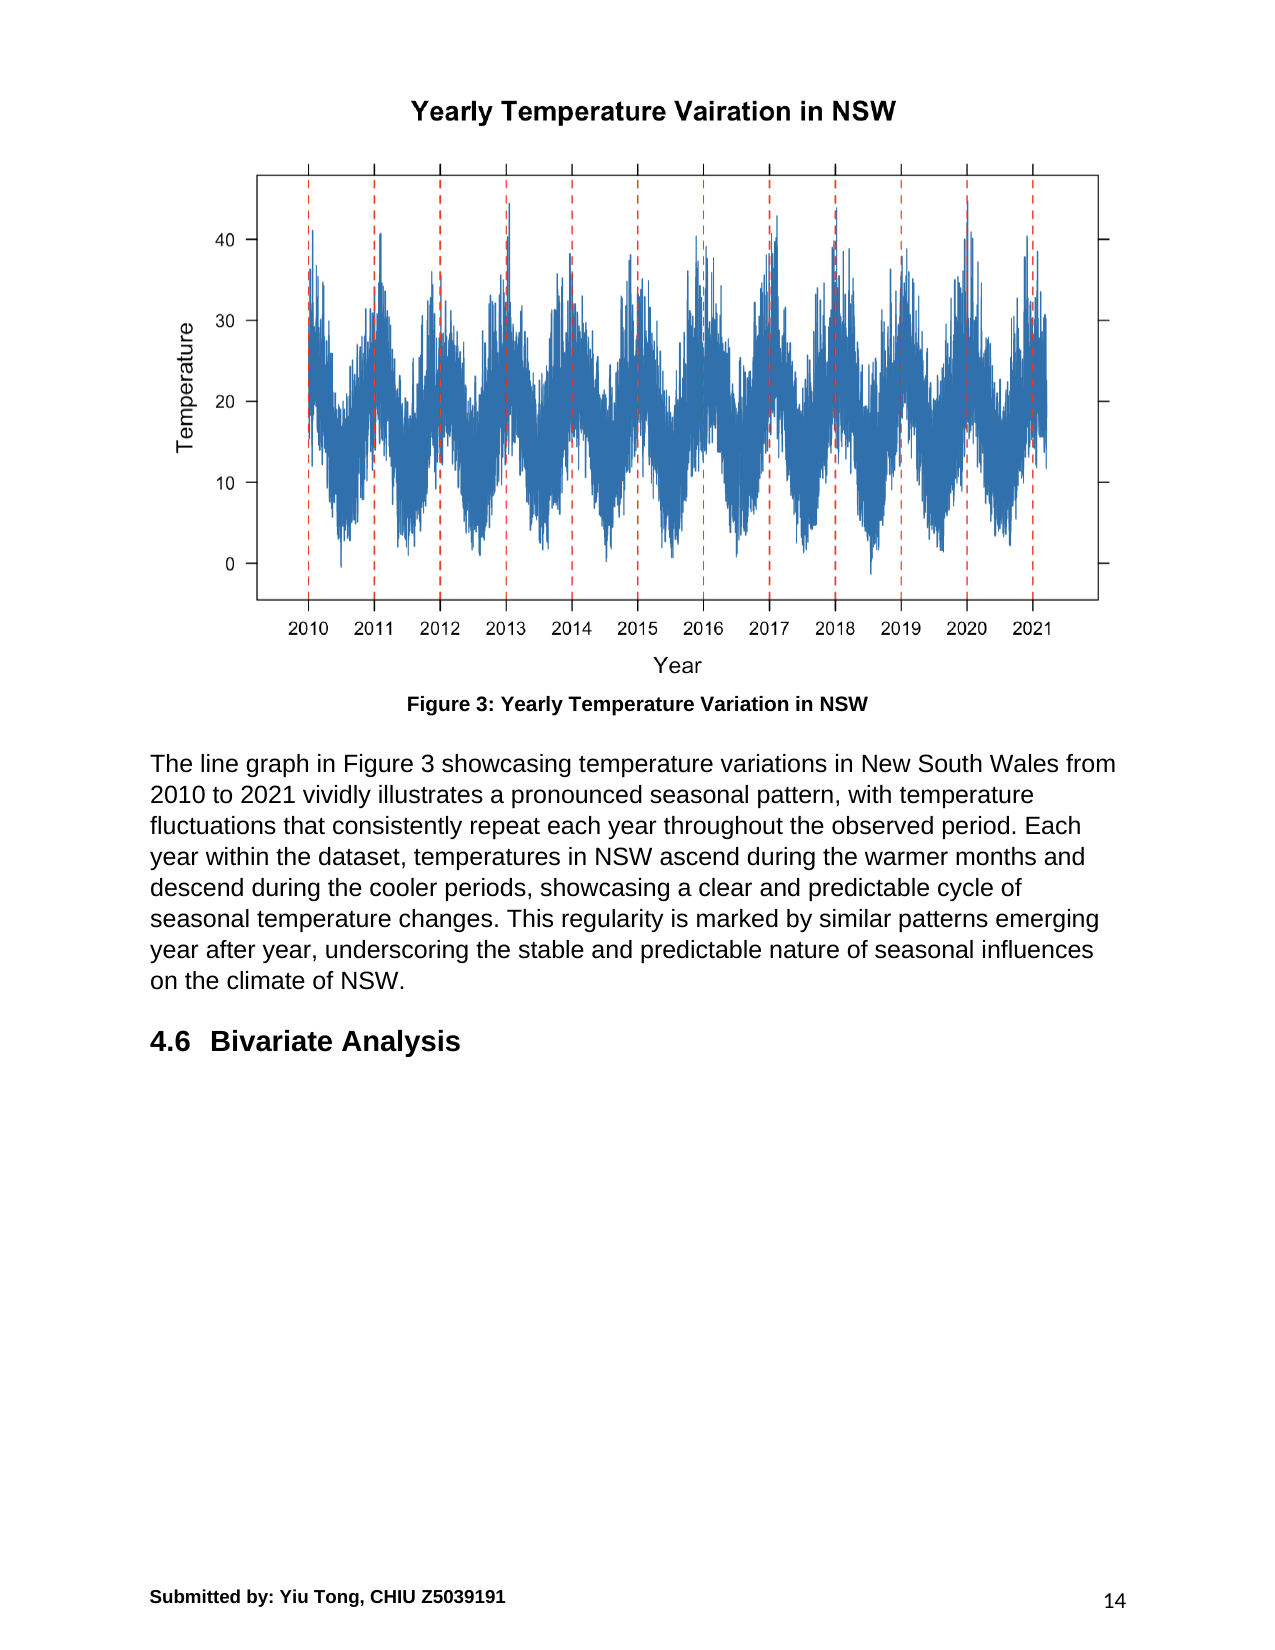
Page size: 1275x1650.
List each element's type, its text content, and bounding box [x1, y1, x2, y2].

subtitle Bivariate Analysis [150, 1024, 1125, 1058]
text Figure 3: Yearly Temperature Variation in NSW [150, 692, 1125, 716]
text The line graph in Figure 3 showcasing temperature variations in New South Wales from 2010 to 2021 vividly illustrates a pronounced seasonal pattern, with temperature fluctuations that consistently repeat each year throughout the observed period. Each year within the dataset, temperatures in NSW ascend during the warmer months and descend during the cooler periods, showcasing a clear and predictable cycle of seasonal temperature changes. This regularity is marked by similar patterns emerging year after year, underscoring the stable and predictable nature of seasonal influences on the climate of NSW. [150, 749, 1125, 995]
picture [159, 83, 1136, 690]
